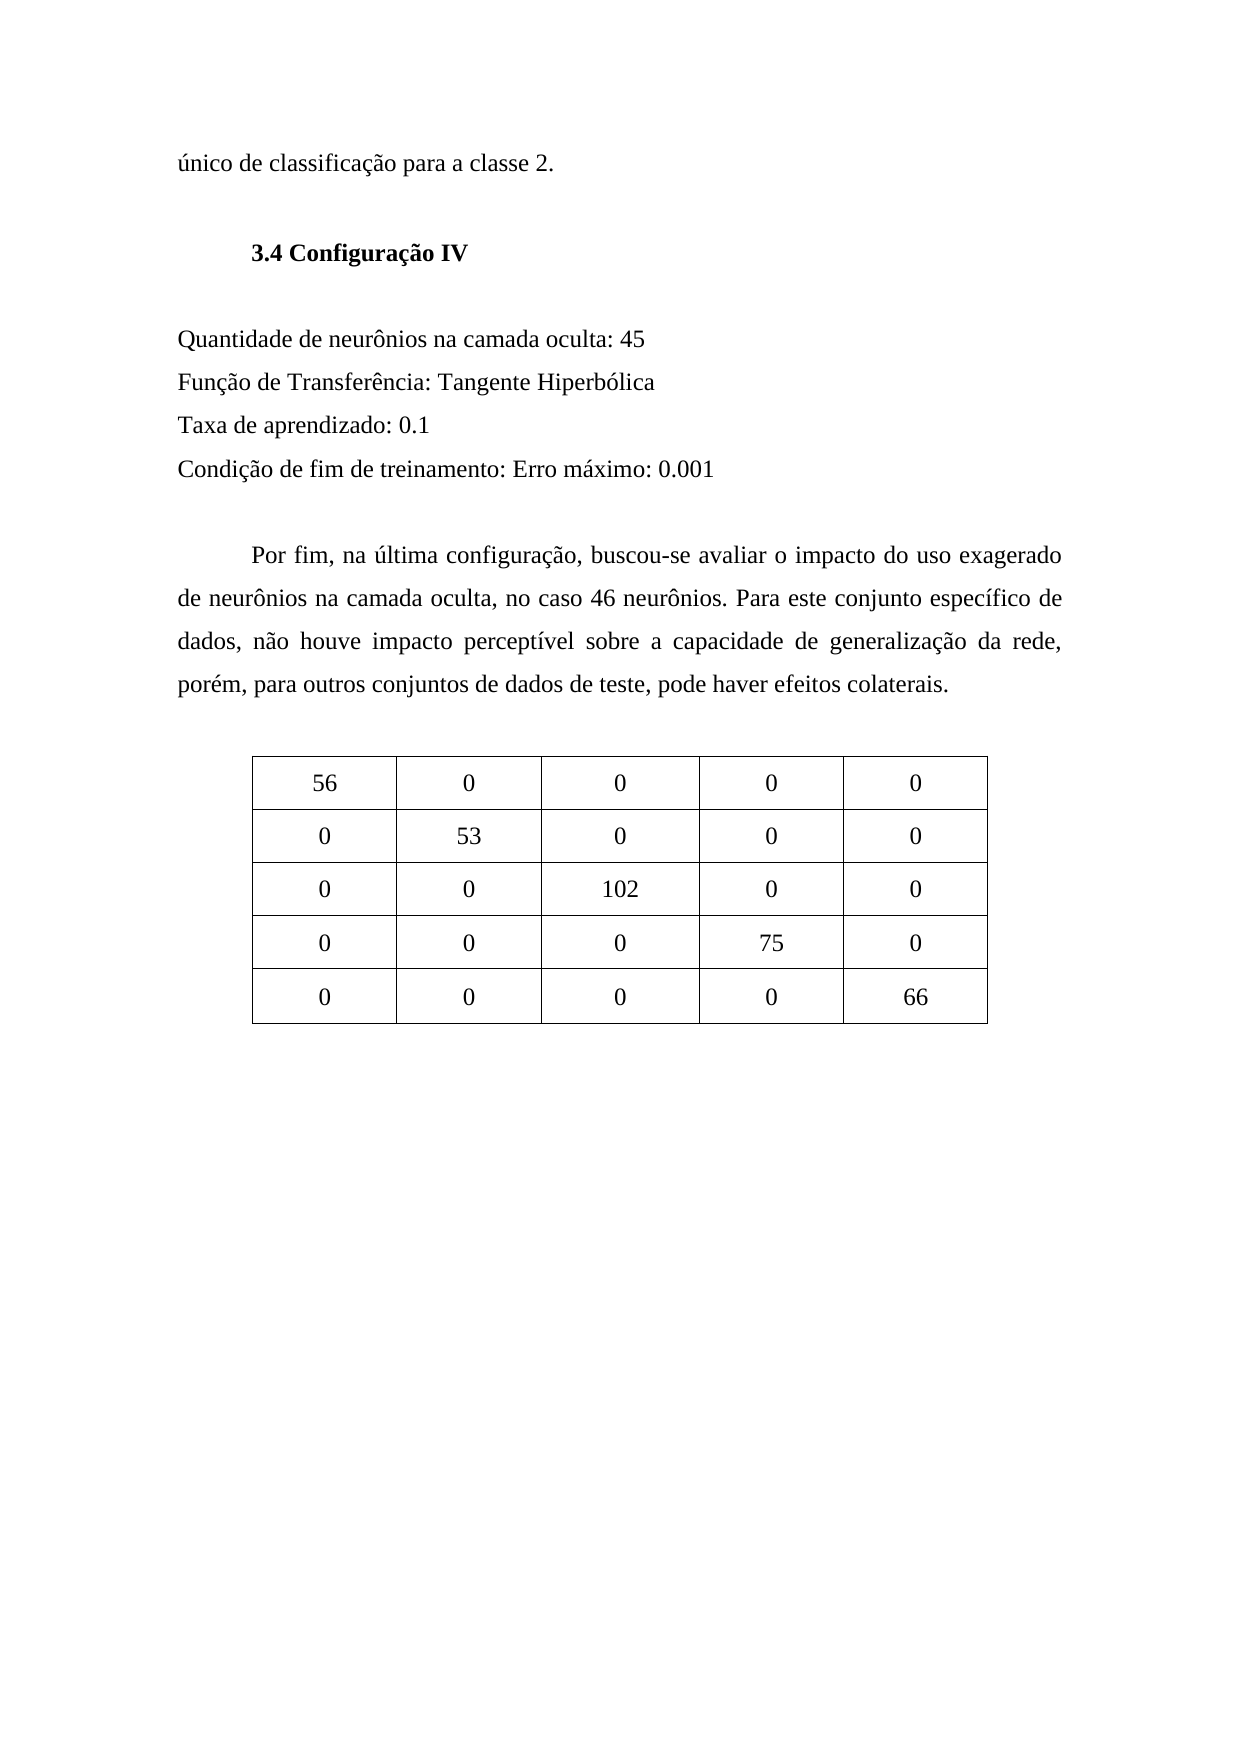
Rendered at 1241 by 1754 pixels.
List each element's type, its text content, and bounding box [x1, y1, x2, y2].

table_header 0 [700, 757, 843, 809]
table_cell 102 [542, 863, 699, 915]
table_cell 0 [397, 916, 541, 968]
table_cell 0 [253, 863, 396, 915]
table_cell 75 [700, 916, 843, 968]
table_cell 0 [700, 863, 843, 915]
table_cell 66 [844, 969, 987, 1023]
table_cell 0 [844, 916, 987, 968]
text Condição de fim de treinamento: Erro máximo: 0.001 [177, 454, 1063, 482]
text Quantidade de neurônios na camada oculta: 45 [177, 324, 1063, 353]
table_cell 0 [700, 810, 843, 862]
table_cell 0 [397, 969, 541, 1023]
table_cell 0 [844, 810, 987, 862]
text Por fim, na última configuração, buscou-se avaliar o impacto do uso exagerado de neurônios na camada oculta, no caso 46 neurônios. Para este conjunto específico de dados, não houve impacto perceptível sobre a capacidade de generalização da rede, porém, para outros conjuntos de dados de teste, pode haver efeitos colaterais. [177, 540, 1063, 698]
text Taxa de aprendizado: 0.1 [177, 411, 1063, 439]
table_cell 0 [700, 969, 843, 1023]
table_cell 0 [542, 969, 699, 1023]
table_header 0 [397, 757, 541, 809]
subtitle 3.4 Configuração IV [177, 238, 1063, 267]
table_cell 0 [542, 810, 699, 862]
table_cell 0 [253, 916, 396, 968]
table_cell 0 [397, 863, 541, 915]
table_cell 0 [844, 863, 987, 915]
table_cell 0 [253, 969, 396, 1023]
text Função de Transferência: Tangente Hiperbólica [177, 367, 1063, 396]
table_header 0 [844, 757, 987, 809]
table_cell 53 [397, 810, 541, 862]
table_header 0 [542, 757, 699, 809]
table_cell 0 [253, 810, 396, 862]
table_cell 0 [542, 916, 699, 968]
table_header 56 [253, 757, 396, 809]
